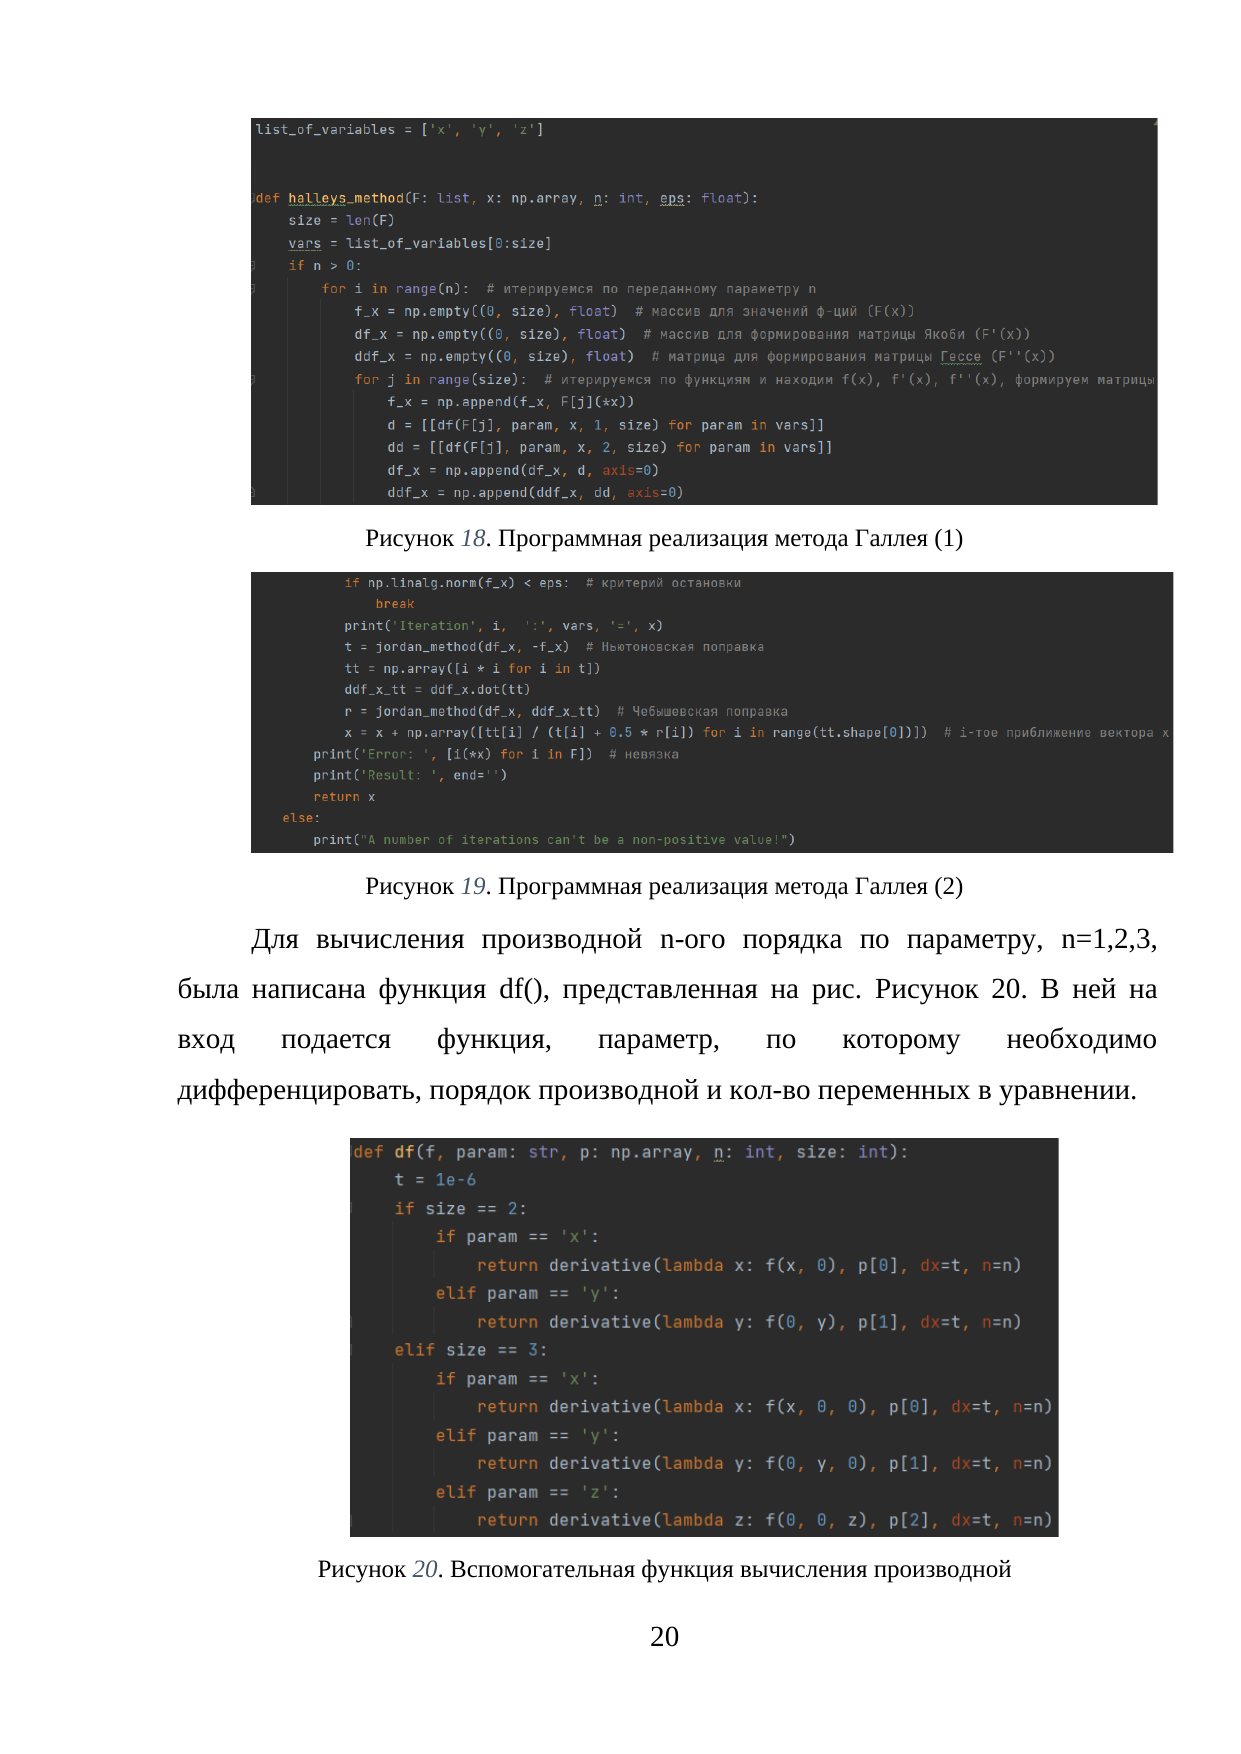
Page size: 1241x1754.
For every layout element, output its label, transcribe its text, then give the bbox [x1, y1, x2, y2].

picture [350, 1138, 1059, 1537]
picture [251, 572, 1174, 853]
picture [251, 118, 1158, 505]
